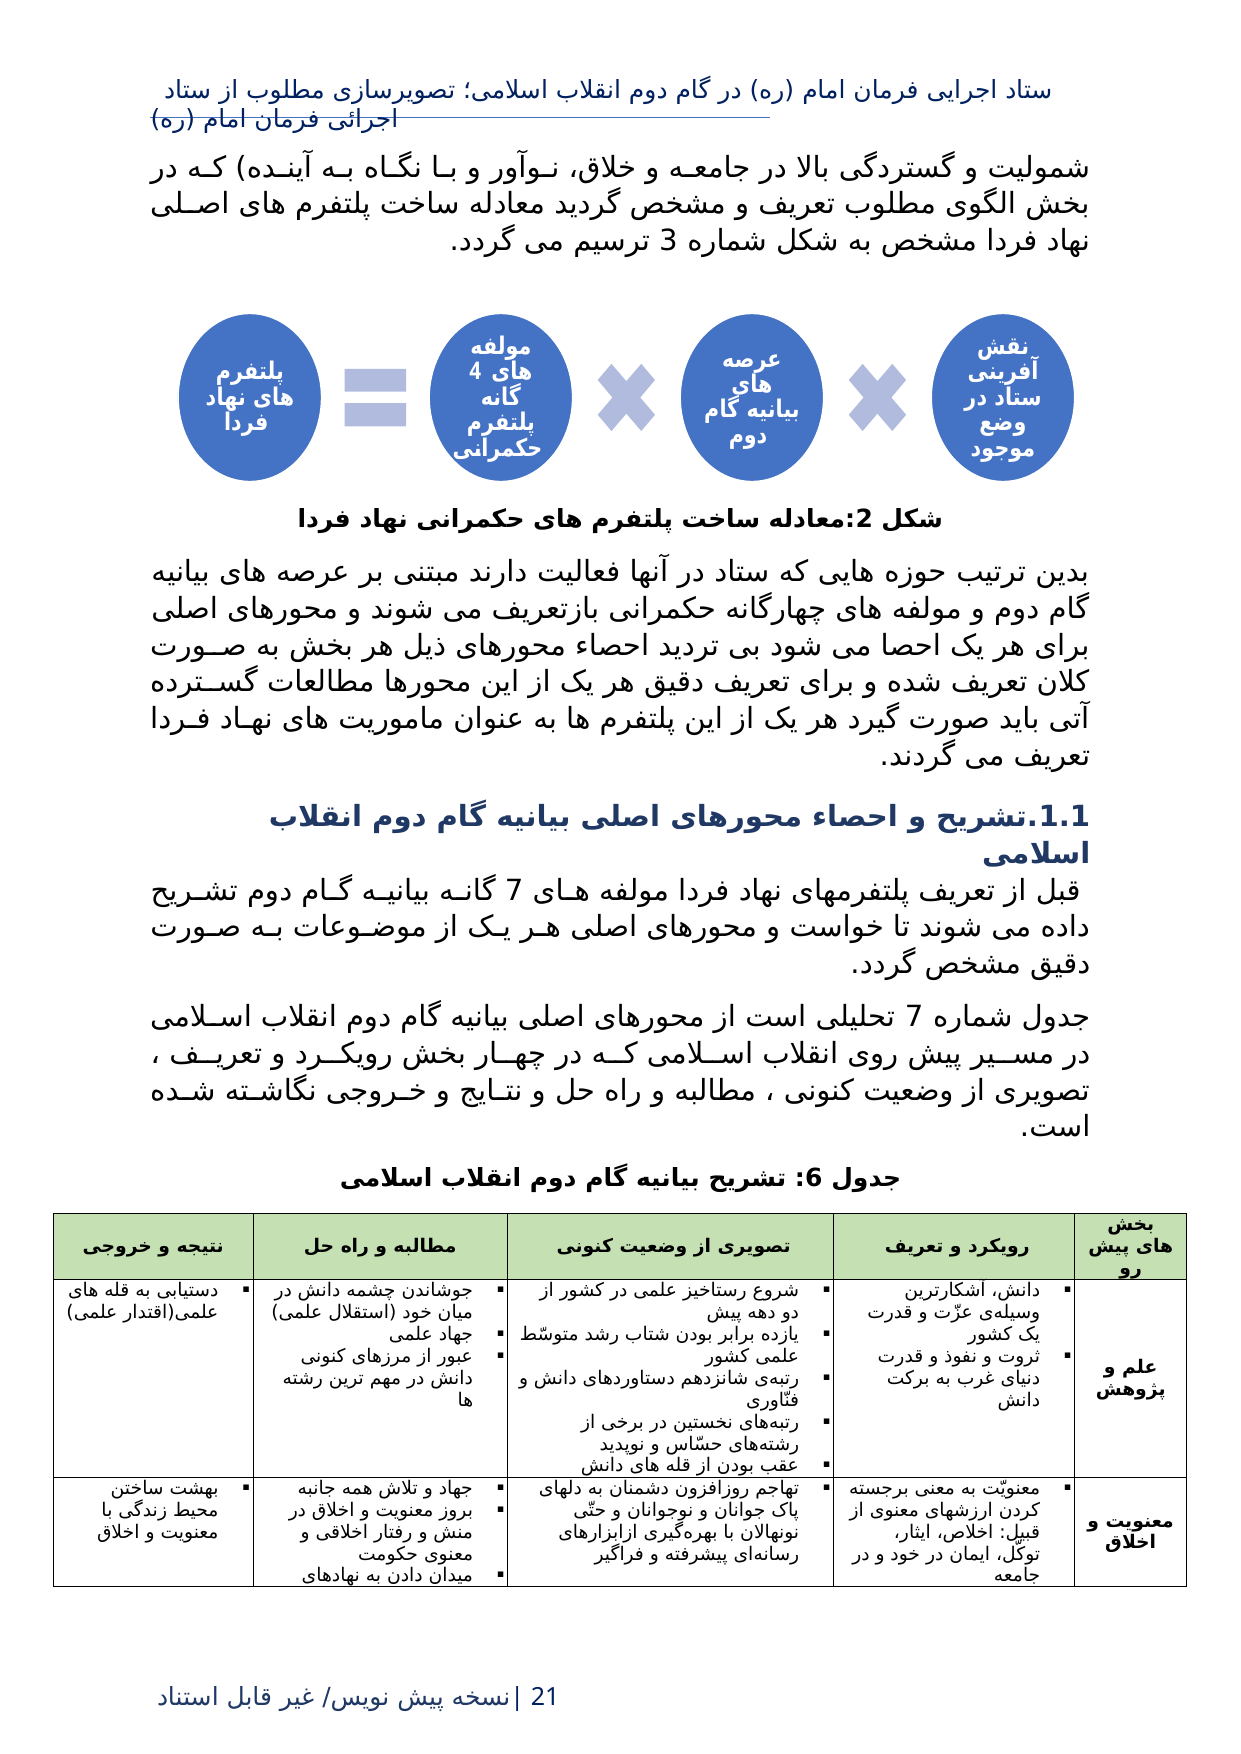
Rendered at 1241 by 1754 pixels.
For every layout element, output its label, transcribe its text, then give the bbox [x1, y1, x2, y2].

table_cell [254, 1478, 507, 1586]
table_header بخش های پیش رو [1075, 1214, 1186, 1279]
table_cell شروع رستاخیز علمی در کشور از دو دهه پیش یازده برابر بودن شتاب رشد متوسّط علمی کشور رتبه‌ی شانزدهم دستاوردهای دانش و فنّاوری رتبه‌های نخستین در برخی از رشته‌های حسّاس و نوپدید عقب بودن از قله های دانش [508, 1280, 833, 1476]
table_header نتیجه و خروجی [54, 1214, 253, 1279]
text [150, 150, 1090, 257]
table_header تصویری از وضعیت کنونی [508, 1214, 833, 1279]
table_cell معنویت و اخلاق [1075, 1478, 1186, 1586]
table_cell دانش،‌ آشکارترین وسیله‌ی عزّت و قدرت یک کشور ثروت و نفوذ و قدرت دنیای غرب به برکت دانش [834, 1280, 1074, 1476]
table_cell دستیابی به قله های علمی(اقتدار علمی) [54, 1280, 253, 1476]
table_cell بهشت ساختن محیط زندگی با معنویت و اخلاق [54, 1478, 253, 1586]
table_cell علم و پژوهش [1075, 1280, 1186, 1476]
table_header رویکرد و تعریف [834, 1214, 1074, 1279]
subtitle 1.1.تشریح و احصاء محورهای اصلی بیانیه گام دوم انقلاب اسلامی [150, 799, 1090, 870]
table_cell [508, 1478, 833, 1586]
table_cell جوشاندن چشمه دانش در میان خود (استقلال علمی) جهاد علمی عبور از مرزهای کنونی دانش در مهم ترین رشته ها [254, 1280, 507, 1476]
text بدین ترتیب حوزه هایی که ستاد در آنها فعالیت دارند مبتنی بر عرصه های بیانیه گام دوم و مولفه های چهارگانه حکمرانی بازتعریف می شوند و محورهای اصلی برای هر یک احصا می شود بی تردید احصاء محورهای ذیل هر بخش به صورت کلان تعریف شده و برای تعریف دقیق هر یک از این محورها مطالعات گسترده آتی باید صورت گیرد هر یک از این پلتفرم ها به عنوان ماموریت های نهاد فردا تعریف می گردند. [150, 554, 1090, 772]
table_header مطالبه و راه حل [254, 1214, 507, 1279]
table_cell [834, 1478, 1074, 1586]
text قبل از تعریف پلتفرمهای نهاد فردا مولفه های 7 گانه بیانیه گام دوم تشریح داده می شوند تا خواست و محورهای اصلی هر یک از موضوعات به صورت دقیق مشخص گردد. [150, 873, 1090, 980]
text جدول شماره 7 تحلیلی است از محورهای اصلی بیانیه گام دوم انقلاب اسلامی در مسیر پیش روی انقلاب اسلامی که در چهار بخش رویکرد و تعریف ، تصویری از وضعیت کنونی ، مطالبه و راه حل و نتایج و خروجی نگاشته شده است. [150, 999, 1090, 1143]
